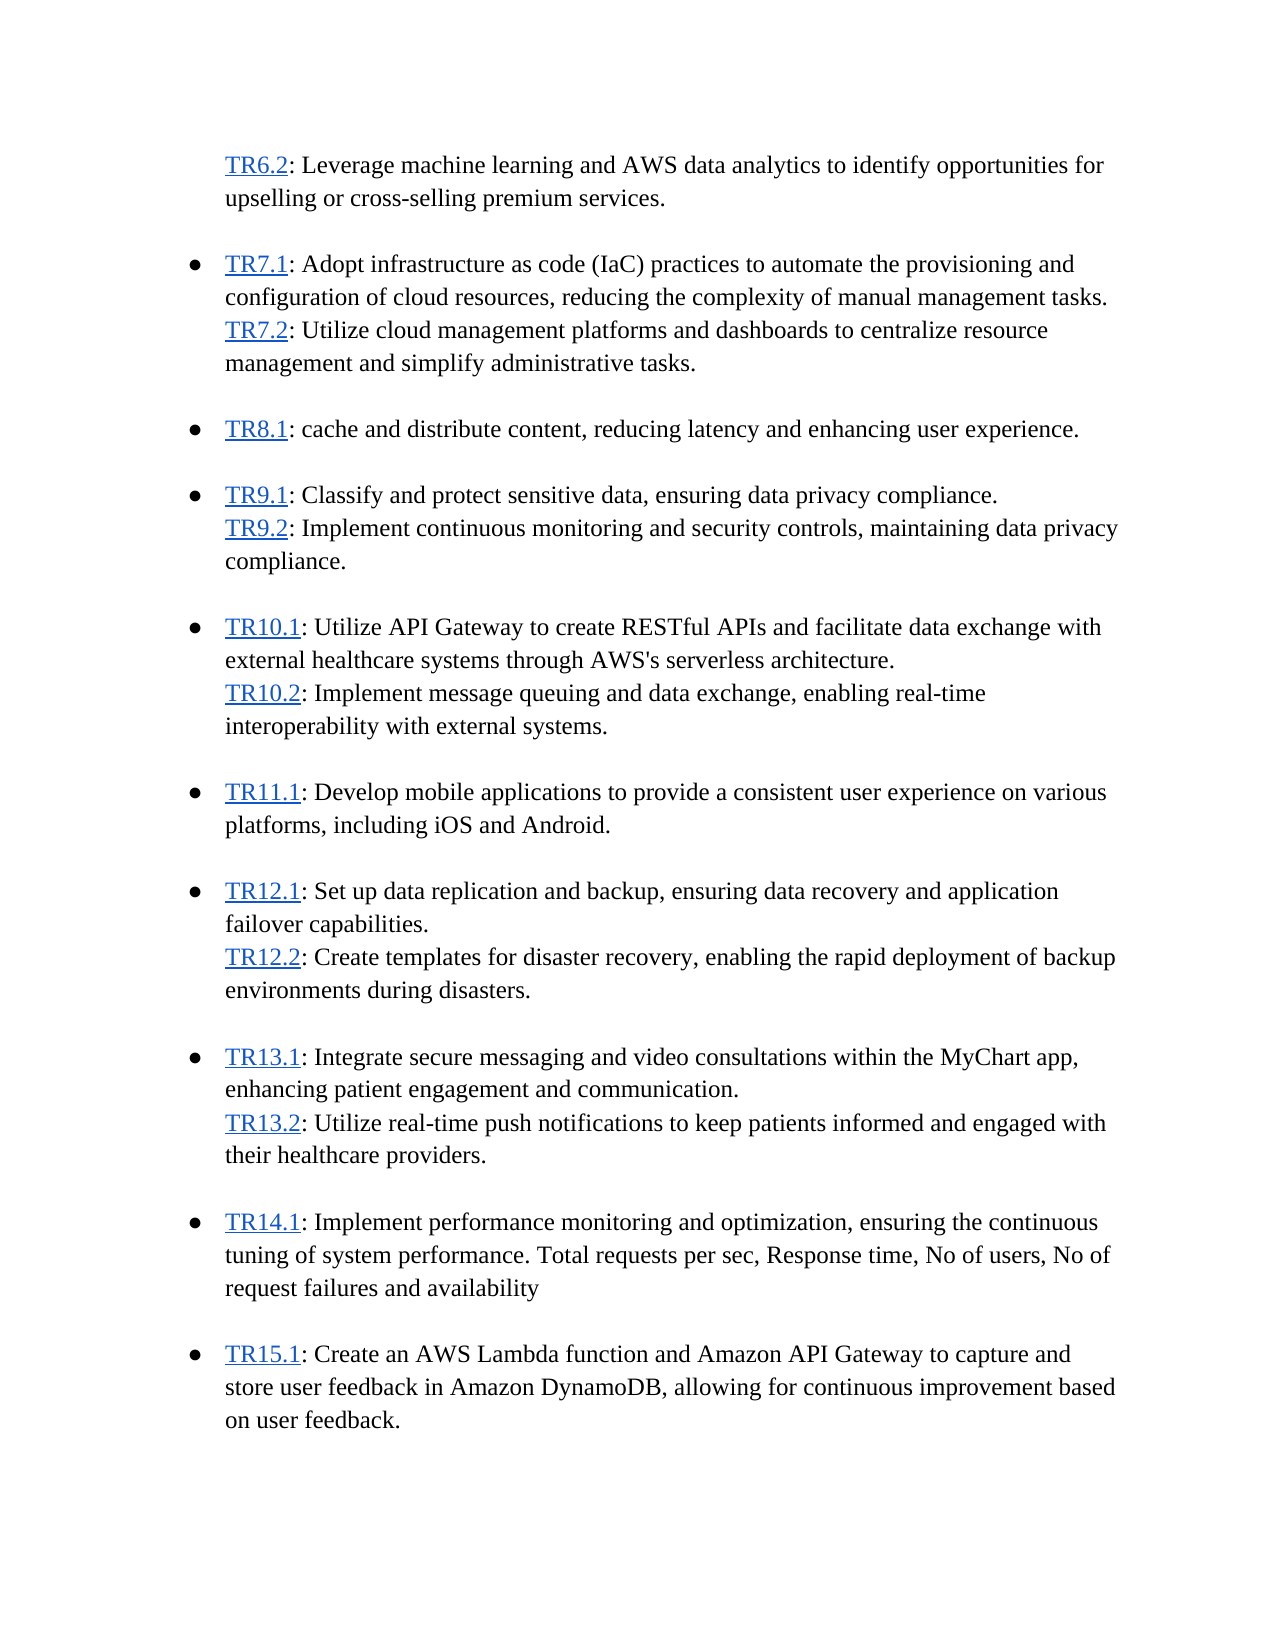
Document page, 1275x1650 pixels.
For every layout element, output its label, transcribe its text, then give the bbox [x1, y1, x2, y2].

list TR10.1: Utilize API Gateway to create RESTful APIs and facilitate data exchange with external healthcare systems through AWS's serverless architecture. [187, 612, 1125, 674]
list TR15.1: Create an AWS Lambda function and Amazon API Gateway to capture and store user feedback in Amazon DynamoDB, allowing for continuous improvement based on user feedback. [187, 1339, 1125, 1433]
list TR13.1: Integrate secure messaging and video consultations within the MyChart app, enhancing patient engagement and communication. [187, 1042, 1125, 1103]
text TR6.2: Leverage machine learning and AWS data analytics to identify opportunities for upselling or cross-selling premium services. [225, 150, 1125, 212]
list TR9.1: Classify and protect sensitive data, ensuring data privacy compliance. [187, 480, 1125, 509]
list TR7.1: Adopt infrastructure as code (IaC) practices to automate the provisioning and configuration of cloud resources, reducing the complexity of manual management tasks. [187, 249, 1125, 311]
text TR13.2: Utilize real-time push notifications to keep patients informed and engaged with their healthcare providers. [225, 1108, 1125, 1169]
list TR14.1: Implement performance monitoring and optimization, ensuring the continuous tuning of system performance. Total requests per sec, Response time, No of users, No of request failures and availability [187, 1207, 1125, 1301]
text TR7.2: Utilize cloud management platforms and dashboards to centralize resource management and simplify administrative tasks. [225, 315, 1125, 377]
text TR12.2: Create templates for disaster recovery, enabling the rapid deployment of backup environments during disasters. [225, 942, 1125, 1004]
list TR8.1: cache and distribute content, reducing latency and enhancing user experience. [187, 414, 1125, 443]
list TR11.1: Develop mobile applications to provide a consistent user experience on various platforms, including iOS and Android. [187, 777, 1125, 839]
text TR9.2: Implement continuous monitoring and security controls, maintaining data privacy compliance. [225, 513, 1125, 575]
list TR12.1: Set up data replication and backup, ensuring data recovery and application failover capabilities. [187, 876, 1125, 938]
text TR10.2: Implement message queuing and data exchange, enabling real-time interoperability with external systems. [225, 678, 1125, 740]
